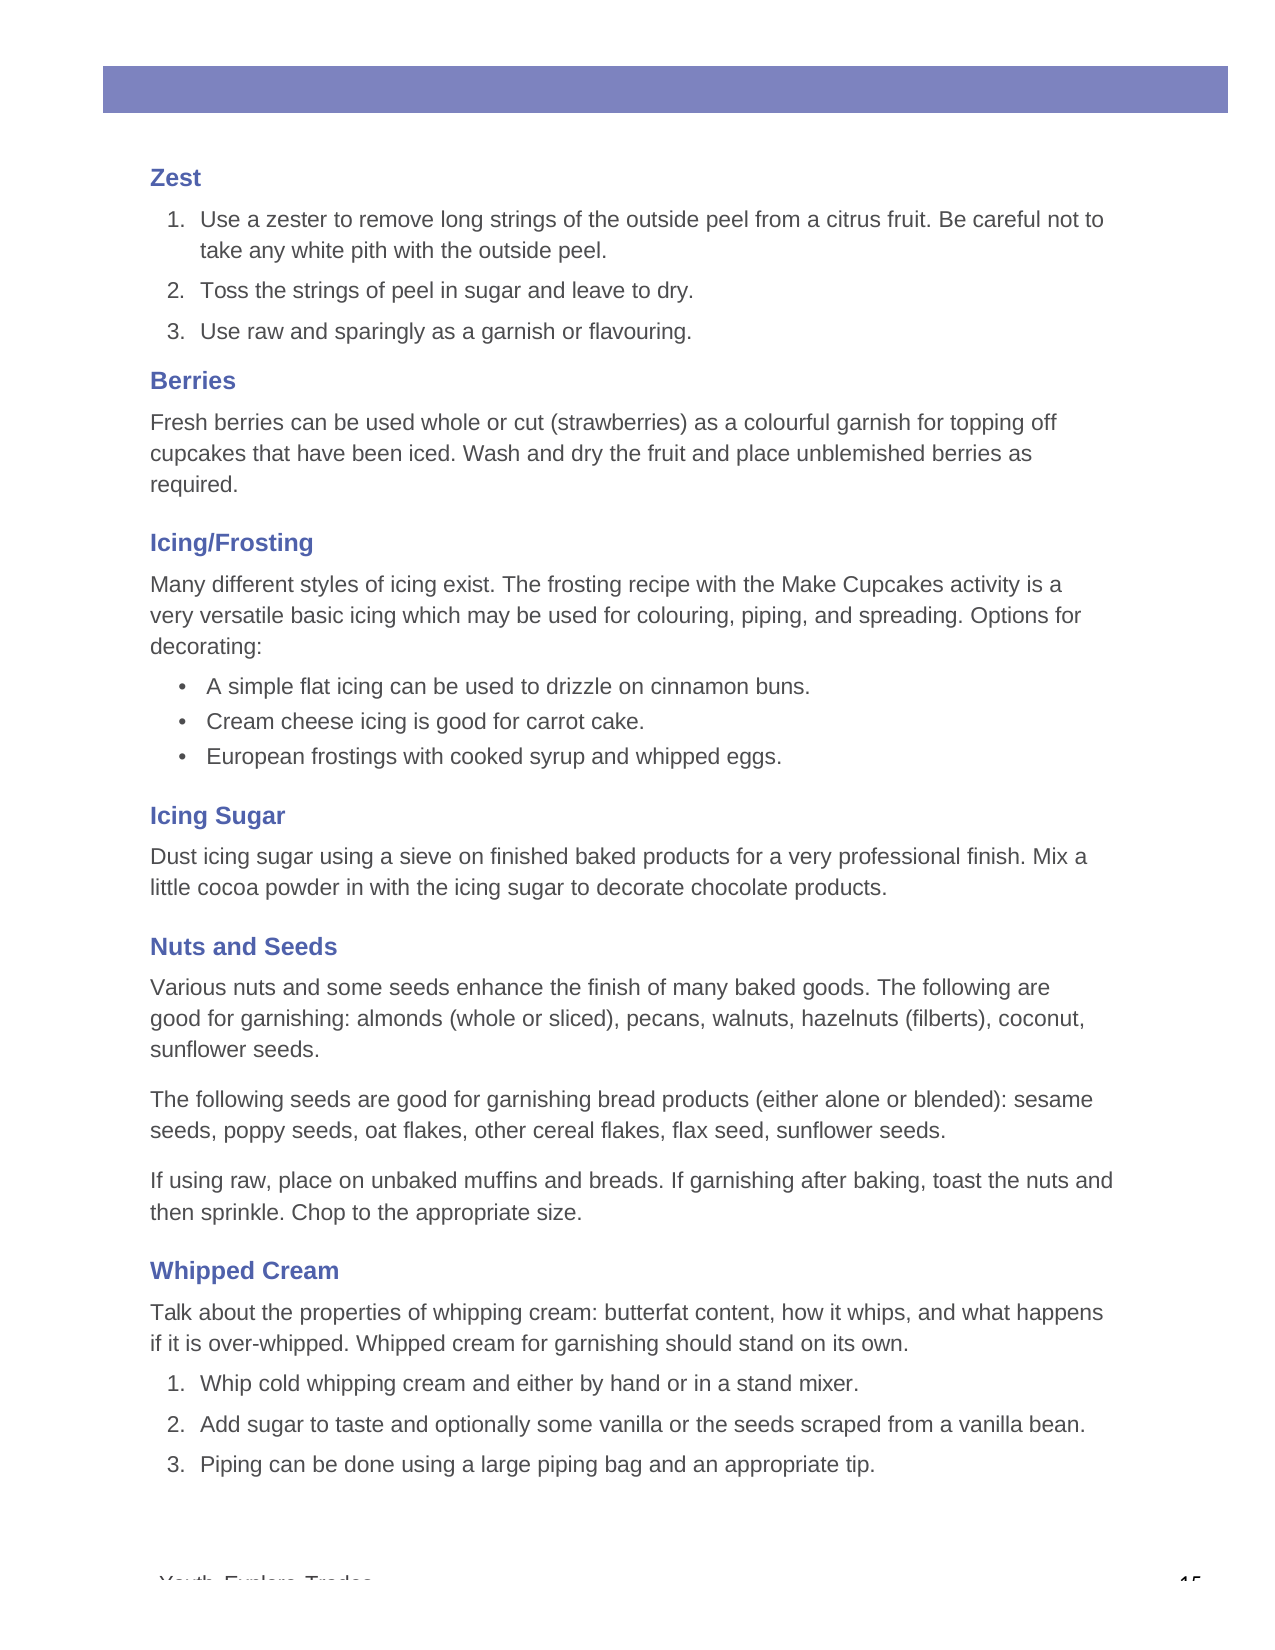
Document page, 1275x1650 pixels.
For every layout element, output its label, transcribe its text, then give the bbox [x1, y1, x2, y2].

text Fresh berries can be used whole or cut (strawberries) as a colourful garnish for topping off cupcakes that have been iced. Wash and dry the fruit and place unblemished berries as required. [150, 409, 1103, 497]
text Whipped Cream [150, 1256, 1239, 1285]
text Icing Sugar [150, 801, 1239, 829]
list Use a zester to remove long strings of the outside peel from a citrus fruit. Be careful not to take any white pith with the outside peel. [167, 206, 1108, 263]
list Whip cold whipping cream and either by hand or in a stand mixer. [167, 1370, 1239, 1396]
text seeds, poppy seeds, oat flakes, other cereal flakes, flax seed, sunflower seeds. [150, 1117, 1239, 1144]
list Piping can be done using a large piping bag and an appropriate tip. [167, 1451, 1239, 1478]
text If using raw, place on unbaked muffins and breads. If garnishing after baking, toast the nuts and [150, 1167, 1239, 1194]
text Icing/Frosting [150, 528, 1239, 557]
list European frostings with cooked syrup and whipped eggs. [178, 743, 1239, 769]
text Various nuts and some seeds enhance the finish of many baked goods. The following are good for garnishing: almonds (whole or sliced), pecans, walnuts, hazelnuts (filberts), coconut, sunflower seeds. [150, 974, 1095, 1063]
text The following seeds are good for garnishing bread products (either alone or blended): sesame [150, 1086, 1239, 1113]
text Berries [150, 366, 1239, 395]
list Use raw and sparingly as a garnish or flavouring. [167, 318, 1239, 344]
list Toss the strings of peel in sugar and leave to dry. [167, 277, 1239, 304]
text Dust icing sugar using a sieve on finished baked products for a very professional finish. Mix a [150, 843, 1239, 869]
text Talk about the properties of whipping cream: butterfat content, how it whips, and what happens if it is over-whipped. Whipped cream for garnishing should stand on its own. [150, 1298, 1108, 1356]
text little cocoa powder in with the icing sugar to decorate chocolate products. [150, 874, 1239, 901]
list Cream cheese icing is good for carrot cake. [178, 708, 1239, 734]
text Zest [150, 163, 1239, 192]
text Many different styles of icing exist. The frosting recipe with the Make Cupcakes activity is a very versatile basic icing which may be used for colouring, piping, and spreading. Options for decorating: [150, 571, 1095, 659]
text Nuts and Seeds [150, 932, 1239, 961]
text then sprinkle. Chop to the appropriate size. [150, 1199, 1239, 1225]
list Add sugar to taste and optionally some vanilla or the seeds scraped from a vanilla bean. [167, 1411, 1239, 1437]
list A simple flat icing can be used to drizzle on cinnamon buns. [178, 673, 1239, 699]
